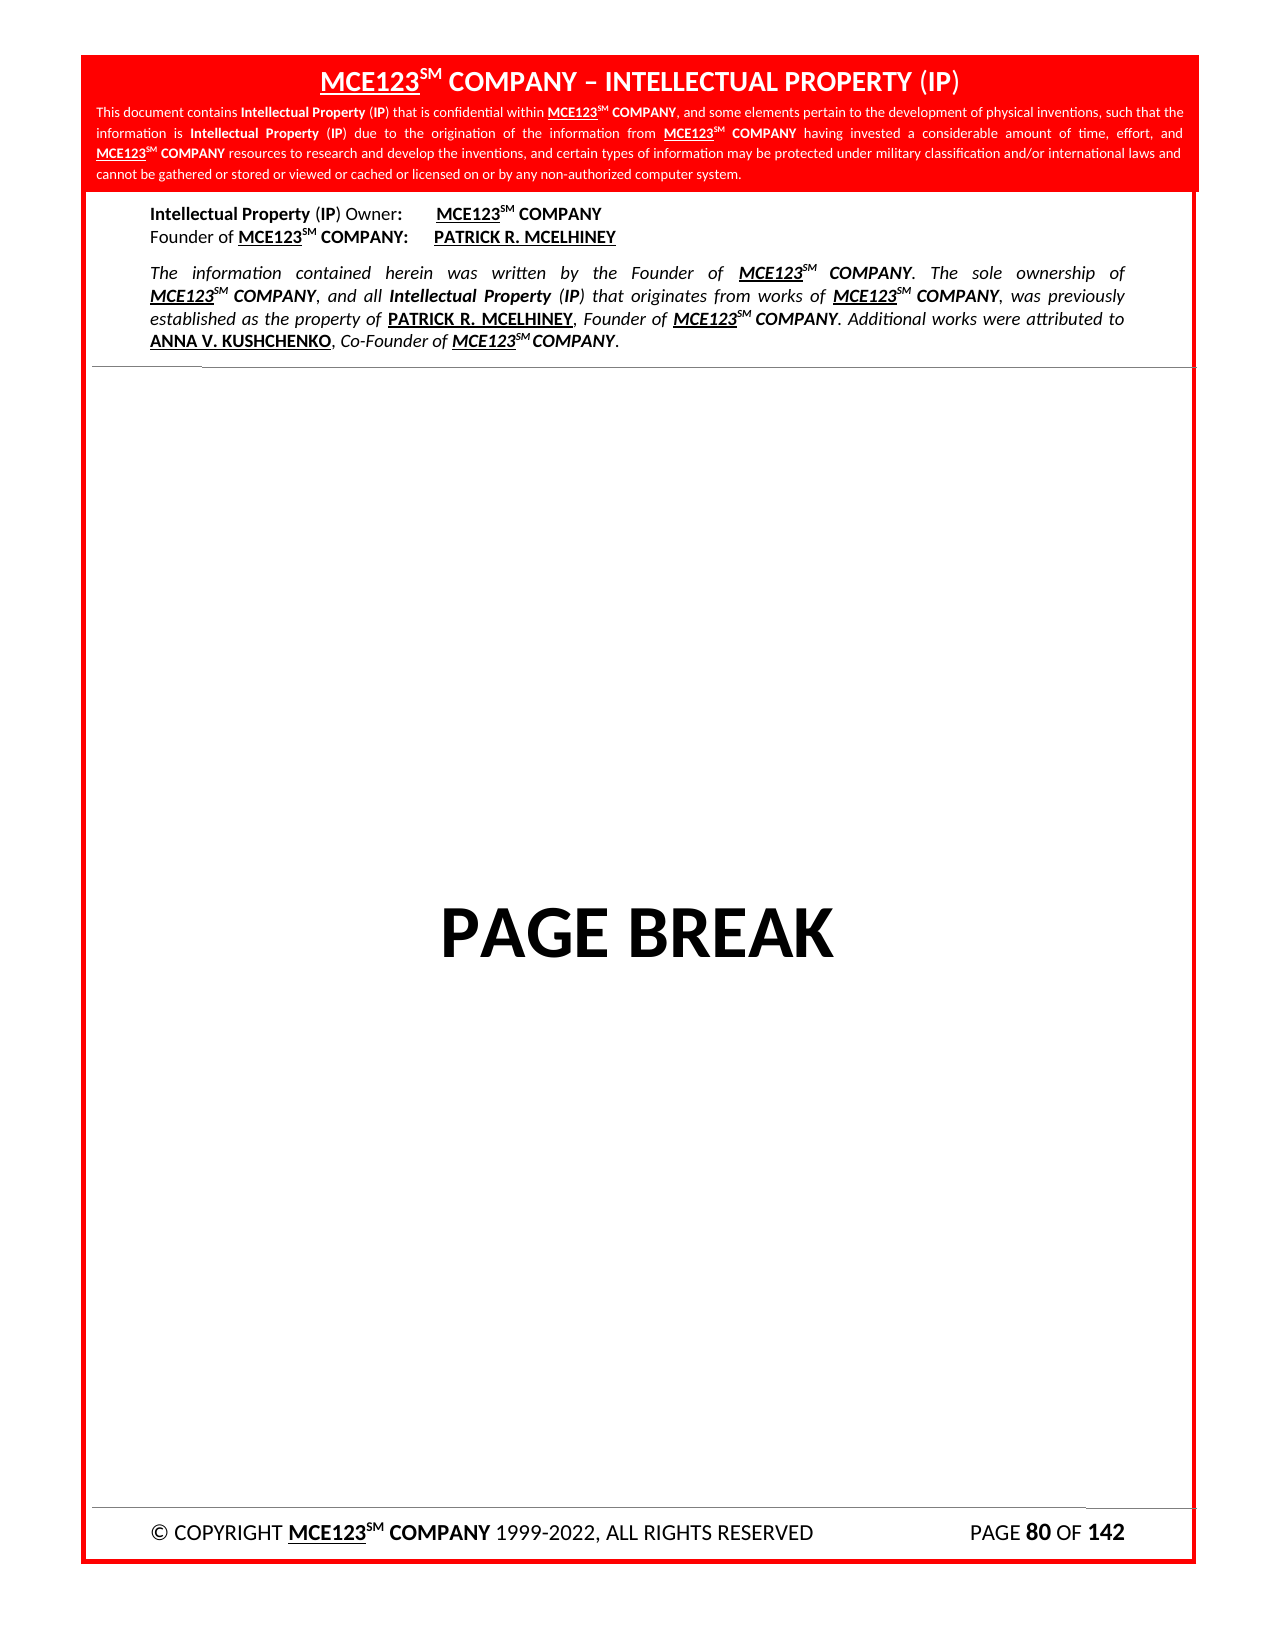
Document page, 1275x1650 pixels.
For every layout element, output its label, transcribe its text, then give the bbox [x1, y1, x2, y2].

text PAGE BREAK [150, 885, 1125, 976]
